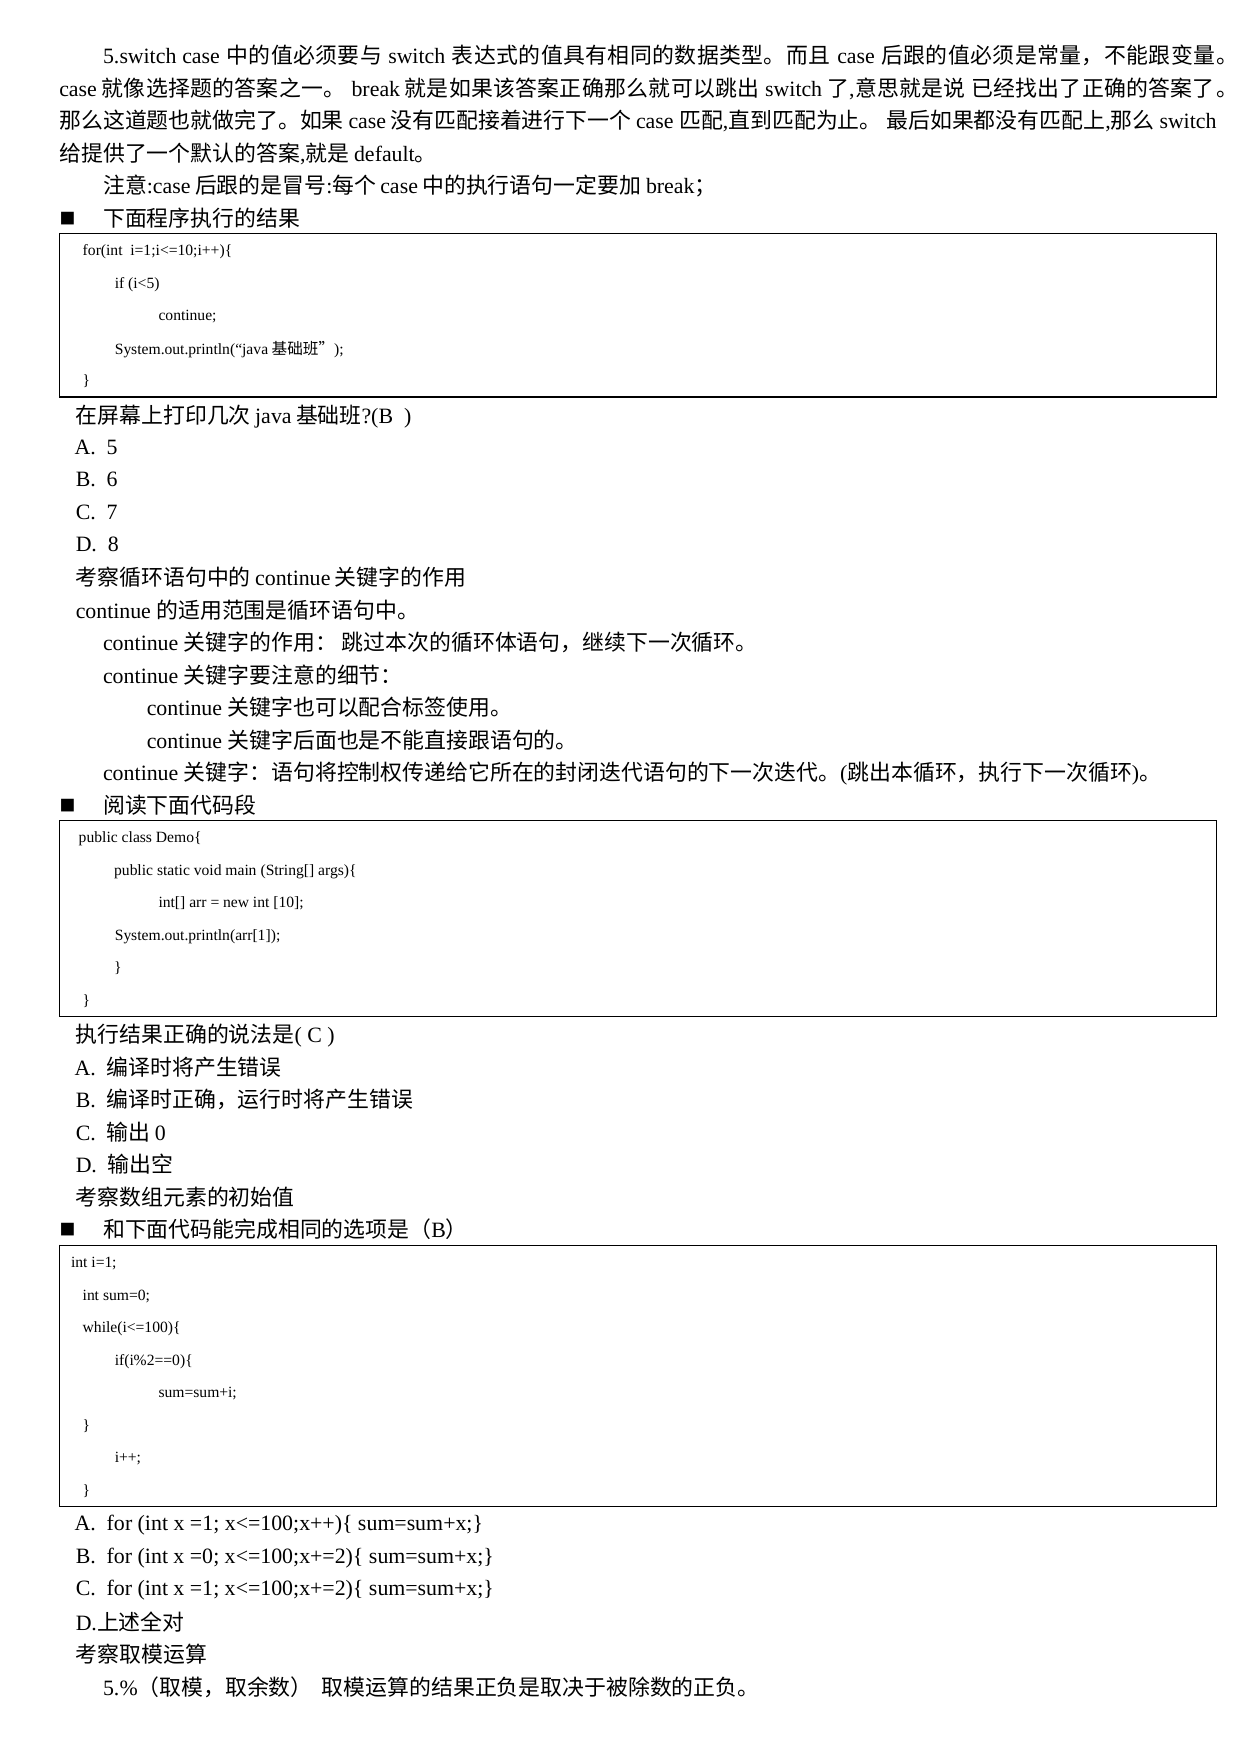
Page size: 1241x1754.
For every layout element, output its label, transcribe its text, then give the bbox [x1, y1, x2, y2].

text 在屏幕上打印几次java基础班?(B ) [59, 398, 1217, 430]
list 和下面代码能完成相同的选项是（B） [59, 1212, 1217, 1244]
text A. for (int x =1; x<=100;x++){ sum=sum+x;} [59, 1507, 1217, 1539]
text D. 输出空 [59, 1147, 1217, 1179]
text 考察循环语句中的continue关键字的作用 [59, 560, 1217, 592]
text continue 关键字后面也是不能直接跟语句的。 [59, 722, 1217, 755]
text A. 编译时将产生错误 [59, 1049, 1217, 1082]
list 下面程序执行的结果 [59, 200, 1217, 233]
text 注意:case后跟的是冒号:每个case中的执行语句一定要加 break； [59, 168, 1217, 200]
text B. 编译时正确，运行时将产生错误 [59, 1082, 1217, 1114]
list 阅读下面代码段 [59, 787, 1217, 820]
text C. for (int x =1; x<=100;x+=2){ sum=sum+x;} [59, 1572, 1217, 1604]
text 考察取模运算 [59, 1637, 1217, 1669]
text 执行结果正确的说法是( C ) [59, 1017, 1217, 1049]
text B. 6 [59, 462, 1217, 495]
text C. 7 [59, 495, 1217, 527]
text continue 的适用范围是循环语句中。 [59, 592, 1217, 625]
text 5.%（取模，取余数） 取模运算的结果正负是取决于被除数的正负。 [59, 1669, 1217, 1702]
text continue 关键字：语句将控制权传递给它所在的封闭迭代语句的下一次迭代。(跳出本循环，执行下一次循环)。 [59, 755, 1217, 787]
text B. for (int x =0; x<=100;x+=2){ sum=sum+x;} [59, 1539, 1217, 1572]
text D.上述全对 [59, 1604, 1217, 1637]
text continue 关键字要注意的细节： [59, 657, 1217, 690]
text C. 输出0 [59, 1114, 1217, 1147]
text continue 关键字的作用： 跳过本次的循环体语句，继续下一次循环。 [59, 625, 1217, 657]
text D. 8 [59, 527, 1217, 560]
text 5.switch case 中的值必须要与 switch 表达式的值具有相同的数据类型。而且 case 后跟的值必须是常量，不能跟变量。case就像选择题的答案之一。 break就是如果该答案正确那么就可以跳出switch了,意思就是说 已经找出了正确的答案了。那么这道题也就做完了。如果 case没有匹配接着进行下一个 case 匹配,直到匹配为止。 最后如果都没有匹配上,那么 switch 给提供了一个默认的答案,就是 default。 [59, 38, 1217, 168]
table_header int i=1; int sum=0; while(i<=100){ if(i%2==0){ sum=sum+i; } i++; } [60, 1246, 1216, 1506]
text A. 5 [59, 430, 1217, 462]
table_header for(int i=1;i<=10;i++){ if (i<5) continue; System.out.println(“java基础班”); } [60, 234, 1216, 396]
table_header public class Demo{ public static void main (String[] args){ int[] arr = new int [10]; System.out.println(arr[1]); } } [60, 821, 1216, 1016]
text continue 关键字也可以配合标签使用。 [59, 690, 1217, 722]
text 考察数组元素的初始值 [59, 1179, 1217, 1212]
